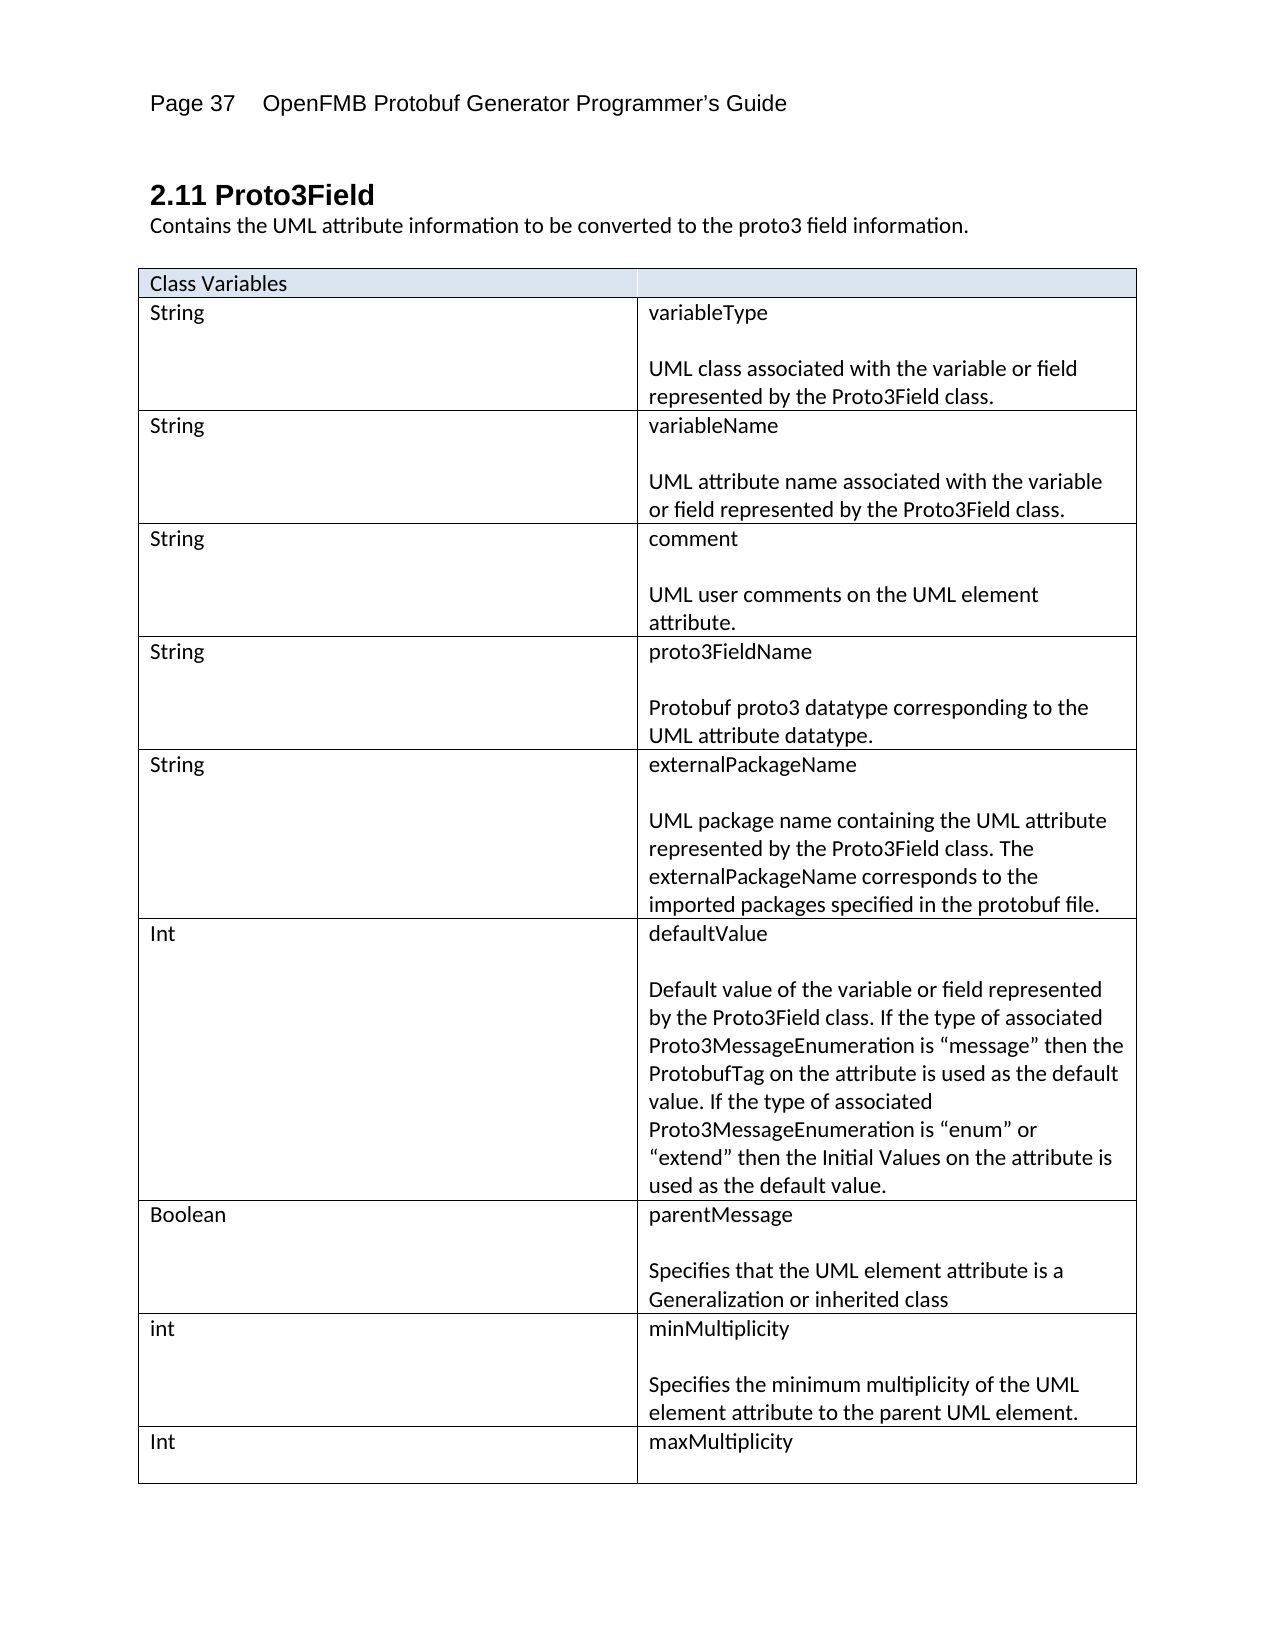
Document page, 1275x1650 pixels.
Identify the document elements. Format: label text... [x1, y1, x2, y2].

table_cell int [139, 1314, 637, 1426]
subtitle 2.11 Proto3Field [150, 178, 1125, 212]
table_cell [638, 1427, 1136, 1483]
table_cell String [139, 298, 637, 410]
table_cell String [139, 637, 637, 749]
table_cell proto3FieldName Protobuf proto3 datatype corresponding to the UML attribute datatype. [638, 637, 1136, 749]
table_cell Int [139, 1427, 637, 1483]
table_cell String [139, 750, 637, 918]
table_header [638, 269, 1136, 297]
table_cell Int [139, 919, 637, 1199]
table_cell String [139, 524, 637, 636]
table_cell parentMessage Specifies that the UML element attribute is a Generalization or inherited class [638, 1201, 1136, 1313]
table_cell variableType UML class associated with the variable or field represented by the Proto3Field class. [638, 298, 1136, 410]
table_cell comment UML user comments on the UML element attribute. [638, 524, 1136, 636]
table_cell String [139, 411, 637, 523]
table_cell variableName UML attribute name associated with the variable or field represented by the Proto3Field class. [638, 411, 1136, 523]
text Contains the UML attribute information to be converted to the proto3 field information. [150, 212, 1125, 239]
table_cell defaultValue Default value of the variable or field represented by the Proto3Field class. If the type of associated Proto3MessageEnumeration is “message” then the ProtobufTag on the attribute is used as the default value. If the type of associated Proto3MessageEnumeration is “enum” or “extend” then the Initial Values on the attribute is used as the default value. [638, 919, 1136, 1199]
table_cell Boolean [139, 1201, 637, 1313]
table_header Class Variables [139, 269, 637, 297]
table_cell externalPackageName UML package name containing the UML attribute represented by the Proto3Field class. The externalPackageName corresponds to the imported packages specified in the protobuf file. [638, 750, 1136, 918]
table_cell minMultiplicity Specifies the minimum multiplicity of the UML element attribute to the parent UML element. [638, 1314, 1136, 1426]
